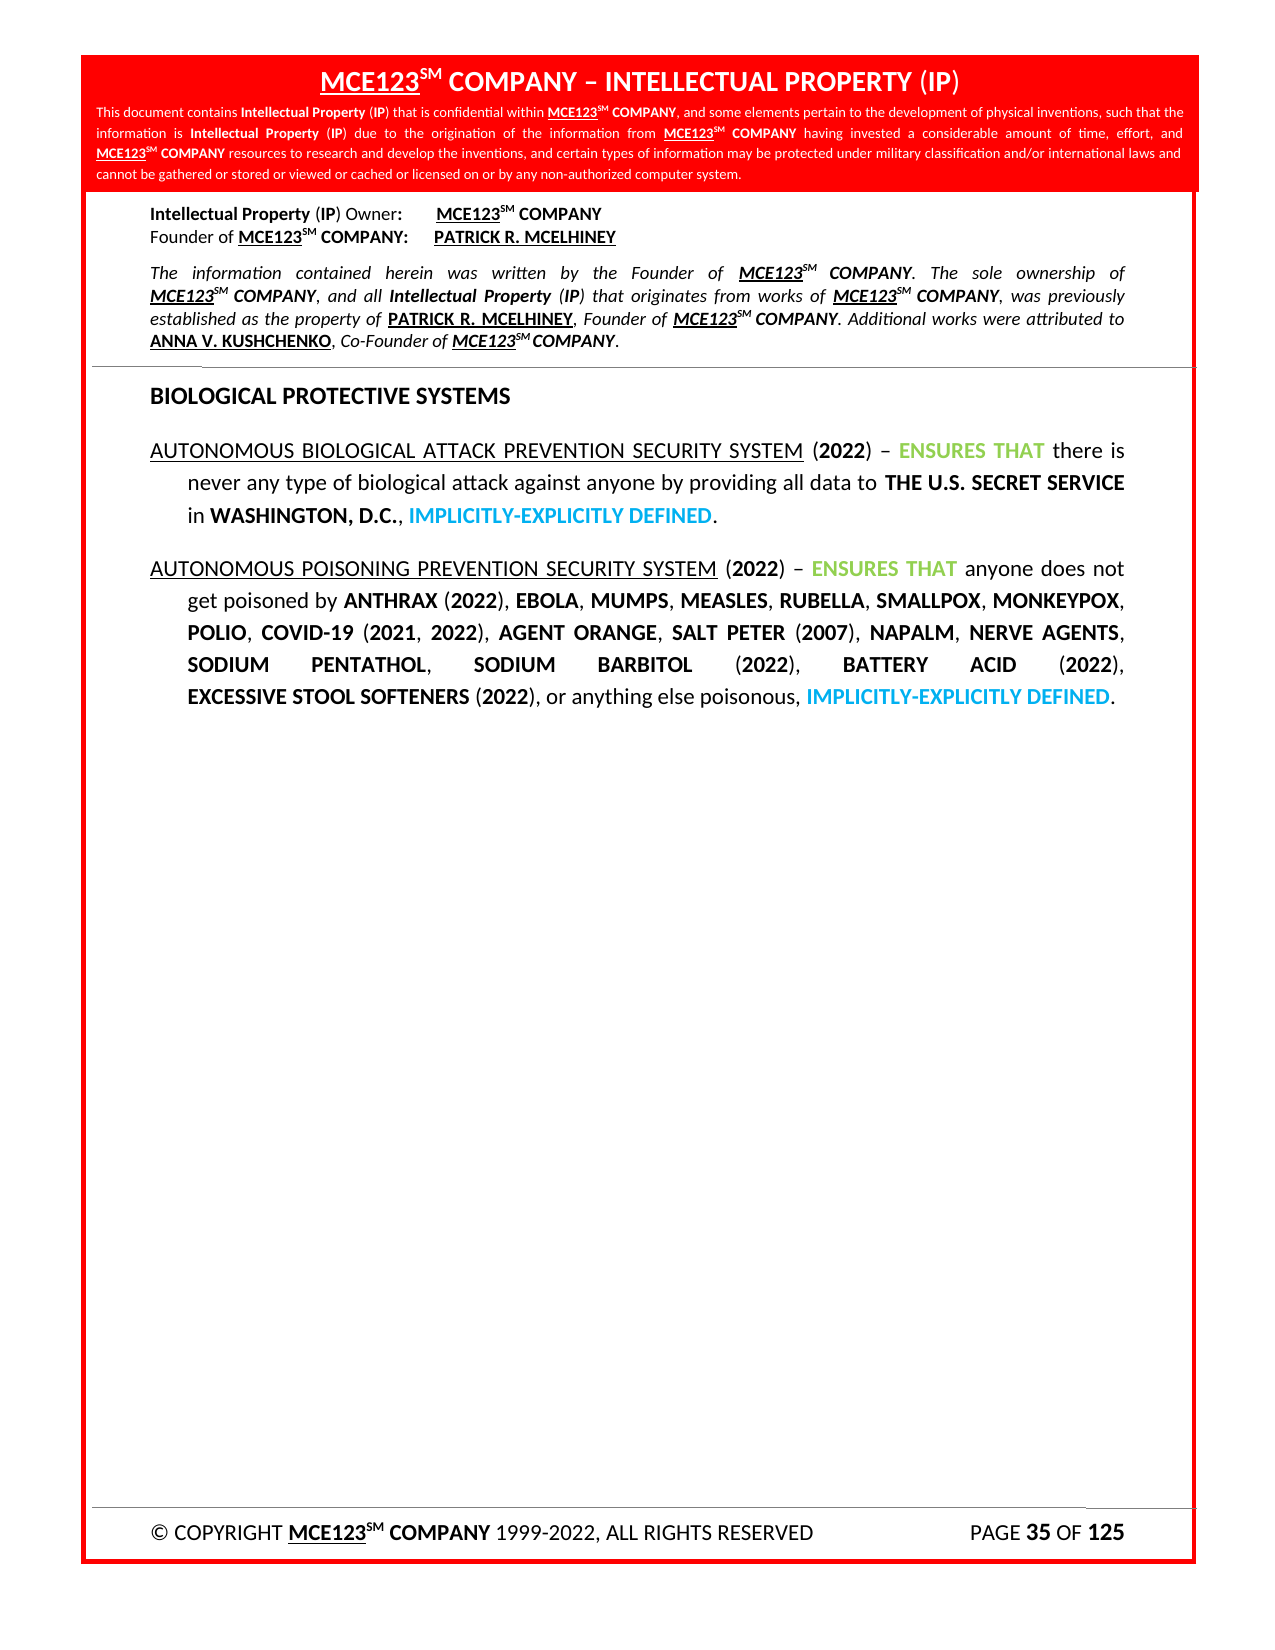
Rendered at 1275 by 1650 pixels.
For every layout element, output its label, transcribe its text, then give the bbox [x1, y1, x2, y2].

text AUTONOMOUS BIOLOGICAL ATTACK PREVENTION SECURITY SYSTEM (2022) – ENSURES THAT there is never any type of biological attack against anyone by providing all data to THE U.S. SECRET SERVICE in WASHINGTON, D.C., IMPLICITLY-EXPLICITLY DEFINED. [150, 436, 1125, 529]
text BIOLOGICAL PROTECTIVE SYSTEMS [150, 381, 1125, 411]
text AUTONOMOUS POISONING PREVENTION SECURITY SYSTEM (2022) – ENSURES THAT anyone does not get poisoned by ANTHRAX (2022), EBOLA, MUMPS, MEASLES, RUBELLA, SMALLPOX, MONKEYPOX, POLIO, COVID-19 (2021, 2022), AGENT ORANGE, SALT PETER (2007), NAPALM, NERVE AGENTS, SODIUM PENTATHOL, SODIUM BARBITOL (2022), BATTERY ACID (2022), EXCESSIVE STOOL SOFTENERS (2022), or anything else poisonous, IMPLICITLY-EXPLICITLY DEFINED. [150, 554, 1125, 711]
